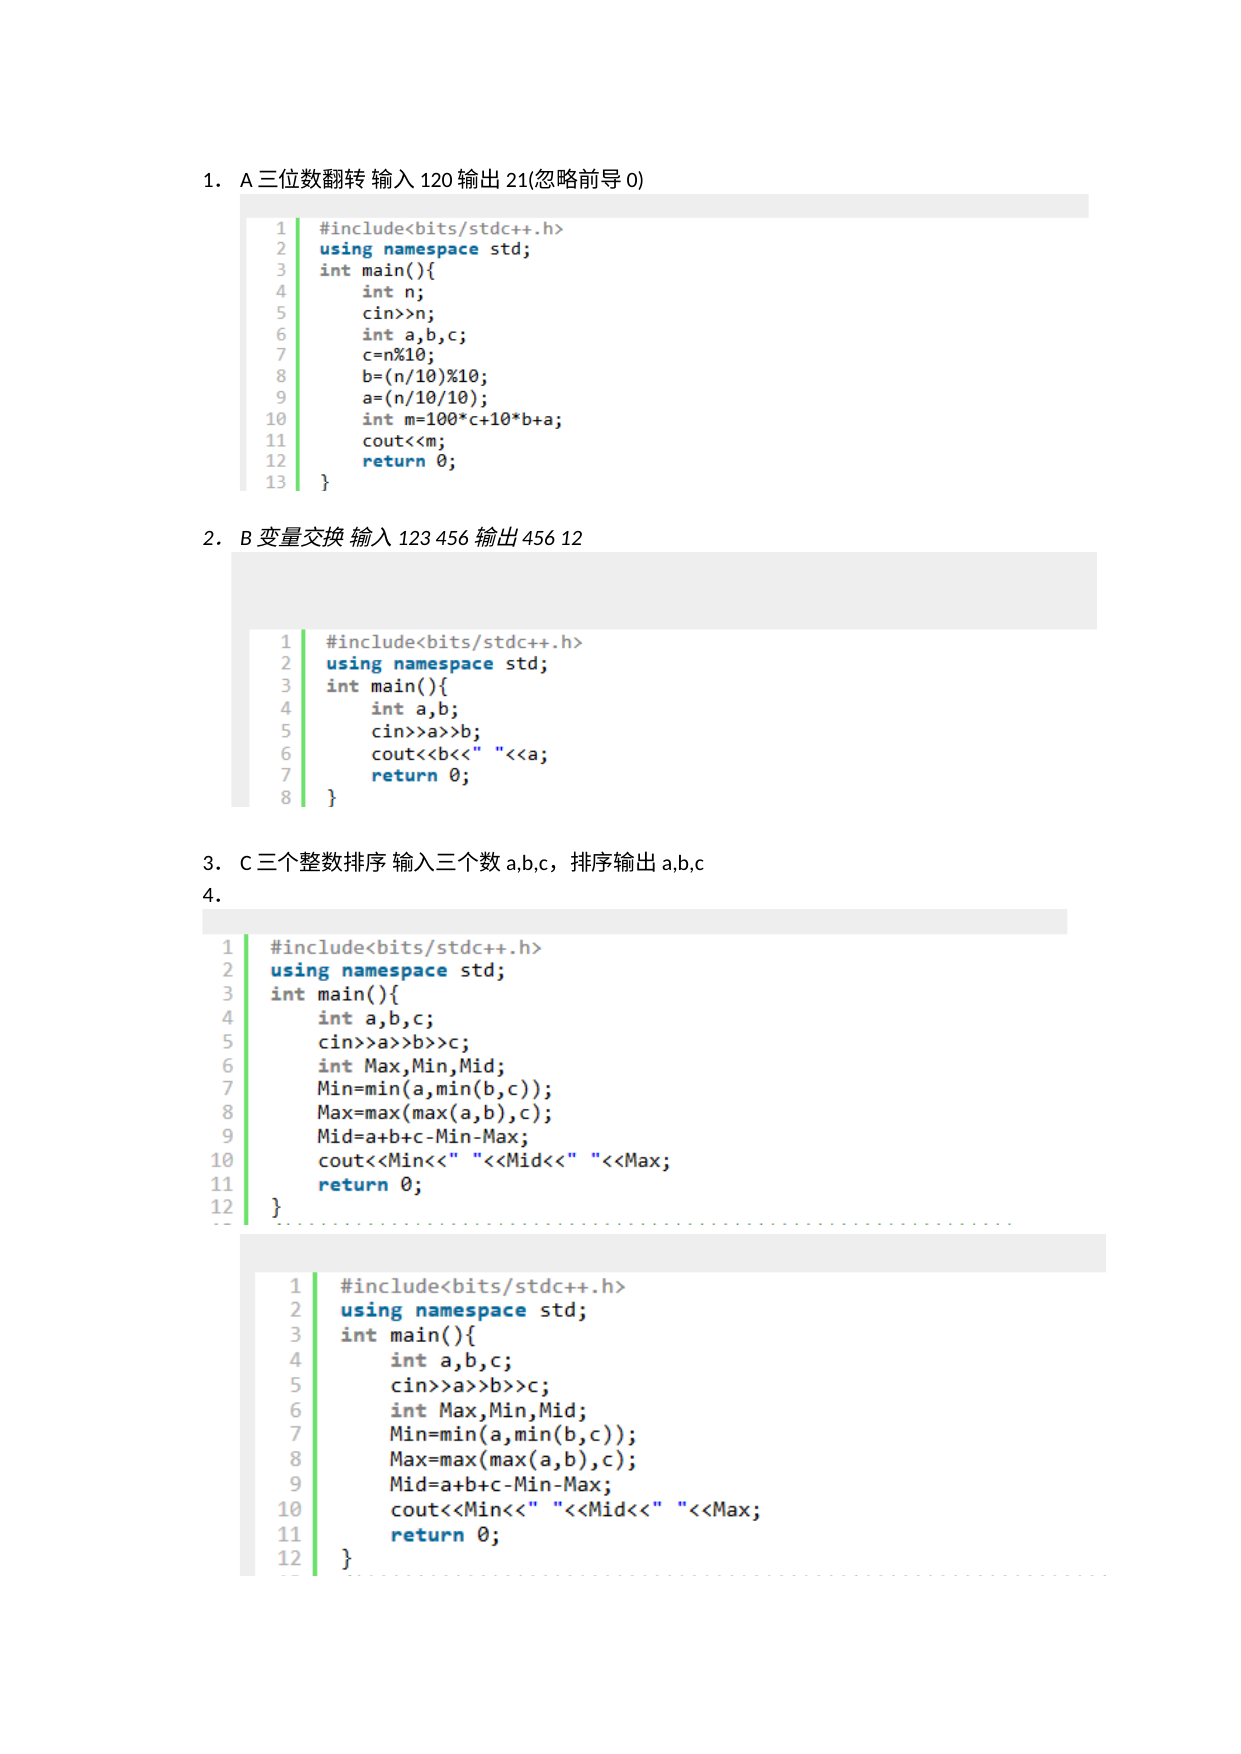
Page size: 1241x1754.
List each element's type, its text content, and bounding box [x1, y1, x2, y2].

picture [239, 194, 1089, 491]
picture [231, 552, 1097, 807]
list A三位数翻转 输入120 输出21(忽略前导0) [202, 162, 1053, 194]
picture [239, 1234, 1106, 1576]
list C三个整数排序 输入三个数a,b,c，排序输出a,b,c [202, 844, 1053, 877]
picture [202, 909, 1068, 1225]
list B变量交换 输入 123 456 输出456 12 [202, 519, 1053, 552]
